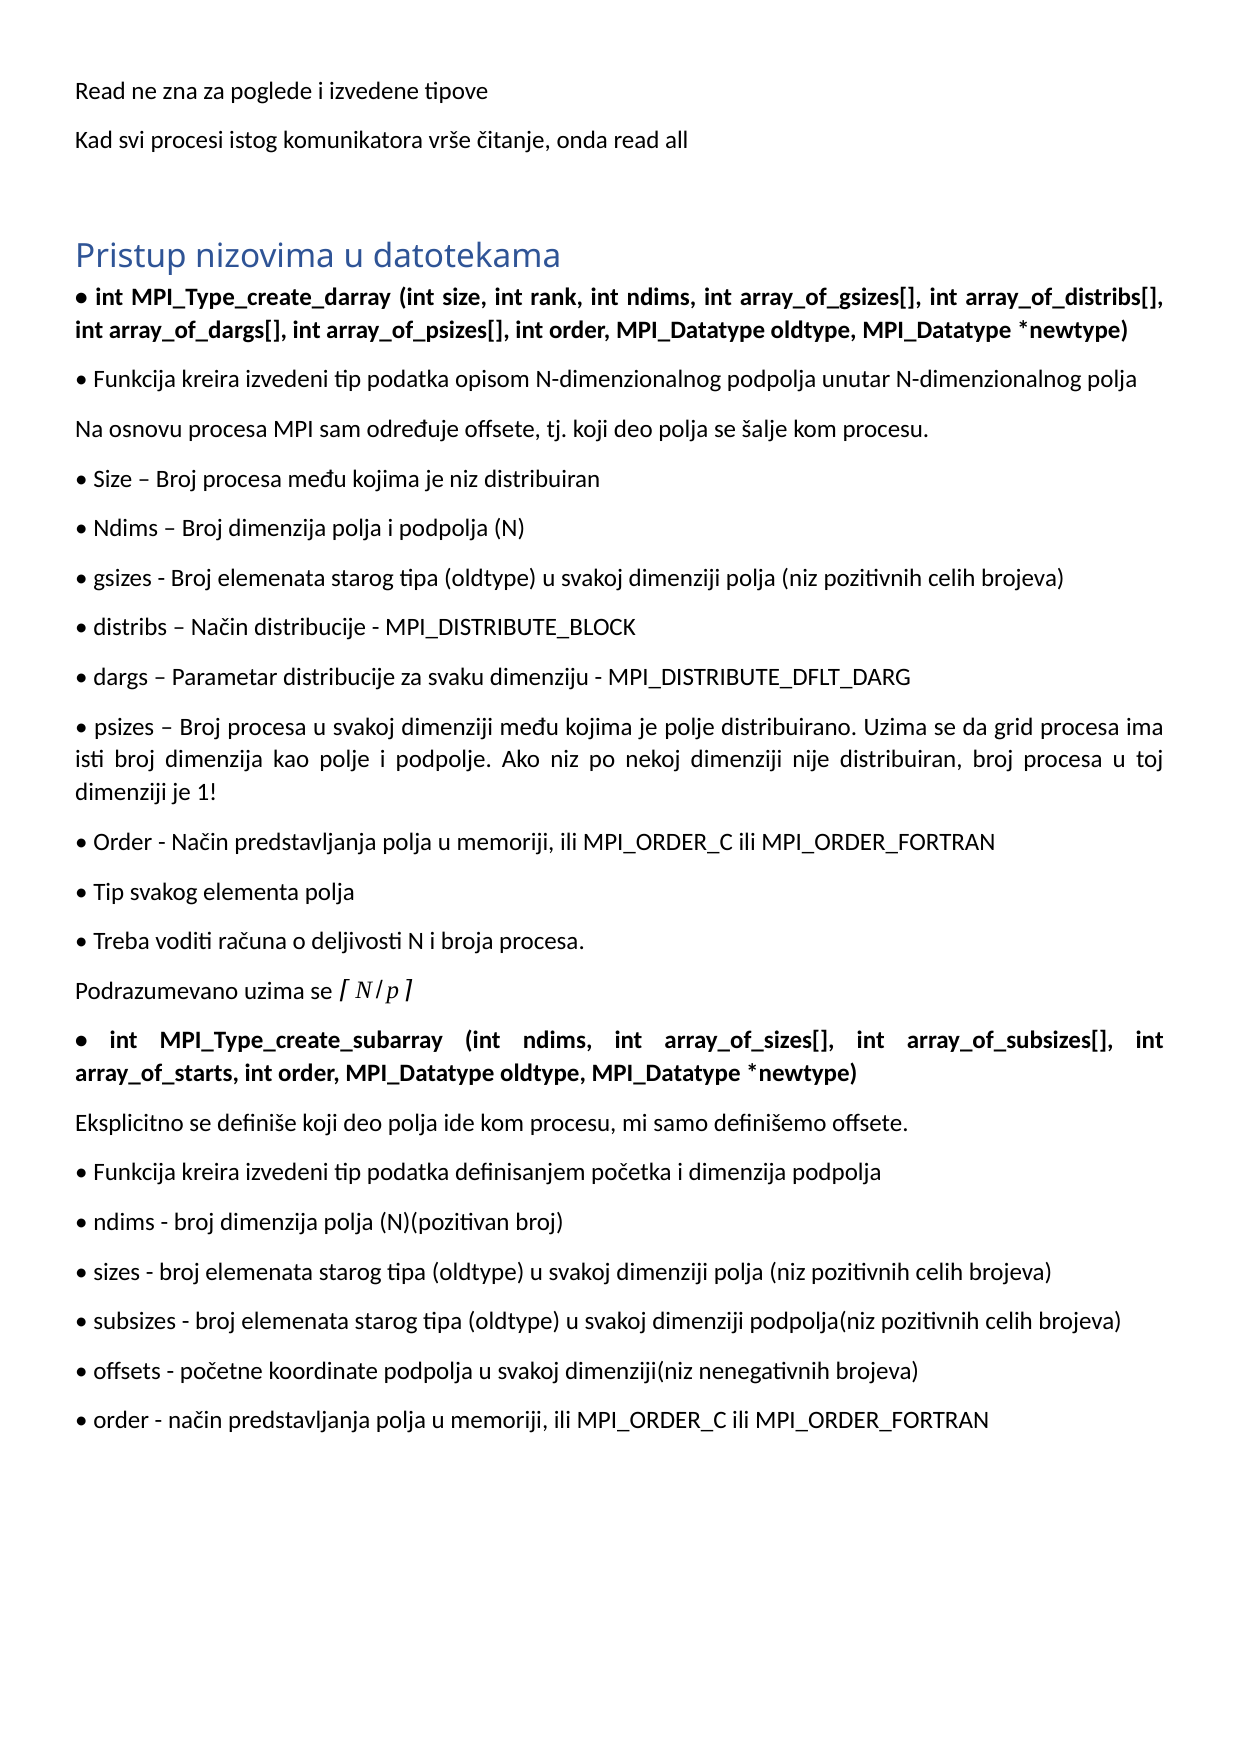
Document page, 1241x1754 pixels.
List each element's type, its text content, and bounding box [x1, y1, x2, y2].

text Eksplicitno se definiše koji deo polja ide kom procesu, mi samo definišemo offsete. [75, 1107, 1165, 1137]
text • psizes – Broj procesa u svakoj dimenziji među kojima je polje distribuirano. Uzima se da grid procesa ima isti broj dimenzija kao polje i podpolje. Ako niz po nekoj dimenziji nije distribuiran, broj procesa u toj dimenziji je 1! [75, 711, 1165, 807]
text • ndims - broj dimenzija polja (N)(pozitivan broj) [75, 1206, 1165, 1237]
text Na osnovu procesa MPI sam određuje offsete, tj. koji deo polja se šalje kom procesu. [75, 413, 1165, 444]
text • dargs – Parametar distribucije za svaku dimenziju - MPI_DISTRIBUTE_DFLT_DARG [75, 661, 1165, 692]
text Read ne zna za poglede i izvedene tipove [75, 75, 1165, 106]
text • Treba voditi računa o deljivosti N i broja procesa. [75, 925, 1165, 956]
text • sizes - broj elemenata starog tipa (oldtype) u svakoj dimenziji polja (niz pozitivnih celih brojeva) [75, 1256, 1165, 1286]
subtitle Pristup nizovima u datotekama [75, 232, 1165, 277]
text • gsizes - Broj elemenata starog tipa (oldtype) u svakoj dimenziji polja (niz pozitivnih celih brojeva) [75, 562, 1165, 592]
text • Funkcija kreira izvedeni tip podatka definisanjem početka i dimenzija podpolja [75, 1156, 1165, 1187]
text Podrazumevano uzima se [75, 975, 1165, 1005]
text • int MPI_Type_create_darray (int size, int rank, int ndims, int array_of_gsizes[], int array_of_distribs[], int array_of_dargs[], int array_of_psizes[], int order, MPI_Datatype oldtype, MPI_Datatype *newtype) [75, 281, 1165, 344]
text • offsets - početne koordinate podpolja u svakoj dimenziji(niz nenegativnih brojeva) [75, 1355, 1165, 1385]
text • Order - Način predstavljanja polja u memoriji, ili MPI_ORDER_C ili MPI_ORDER_FORTRAN [75, 826, 1165, 857]
text • subsizes - broj elemenata starog tipa (oldtype) u svakoj dimenziji podpolja(niz pozitivnih celih brojeva) [75, 1305, 1165, 1336]
text • Funkcija kreira izvedeni tip podatka opisom N-dimenzionalnog podpolja unutar N-dimenzionalnog polja [75, 363, 1165, 394]
text • Size – Broj procesa među kojima je niz distribuiran [75, 463, 1165, 493]
text • order - način predstavljanja polja u memoriji, ili MPI_ORDER_C ili MPI_ORDER_FORTRAN [75, 1404, 1165, 1435]
text • distribs – Način distribucije - MPI_DISTRIBUTE_BLOCK [75, 611, 1165, 642]
text Kad svi procesi istog komunikatora vrše čitanje, onda read all [75, 124, 1165, 155]
text • Tip svakog elementa polja [75, 876, 1165, 906]
text • Ndims – Broj dimenzija polja i podpolja (N) [75, 512, 1165, 543]
text • int MPI_Type_create_subarray (int ndims, int array_of_sizes[], int array_of_subsizes[], int array_of_starts, int order, MPI_Datatype oldtype, MPI_Datatype *newtype) [75, 1024, 1165, 1088]
